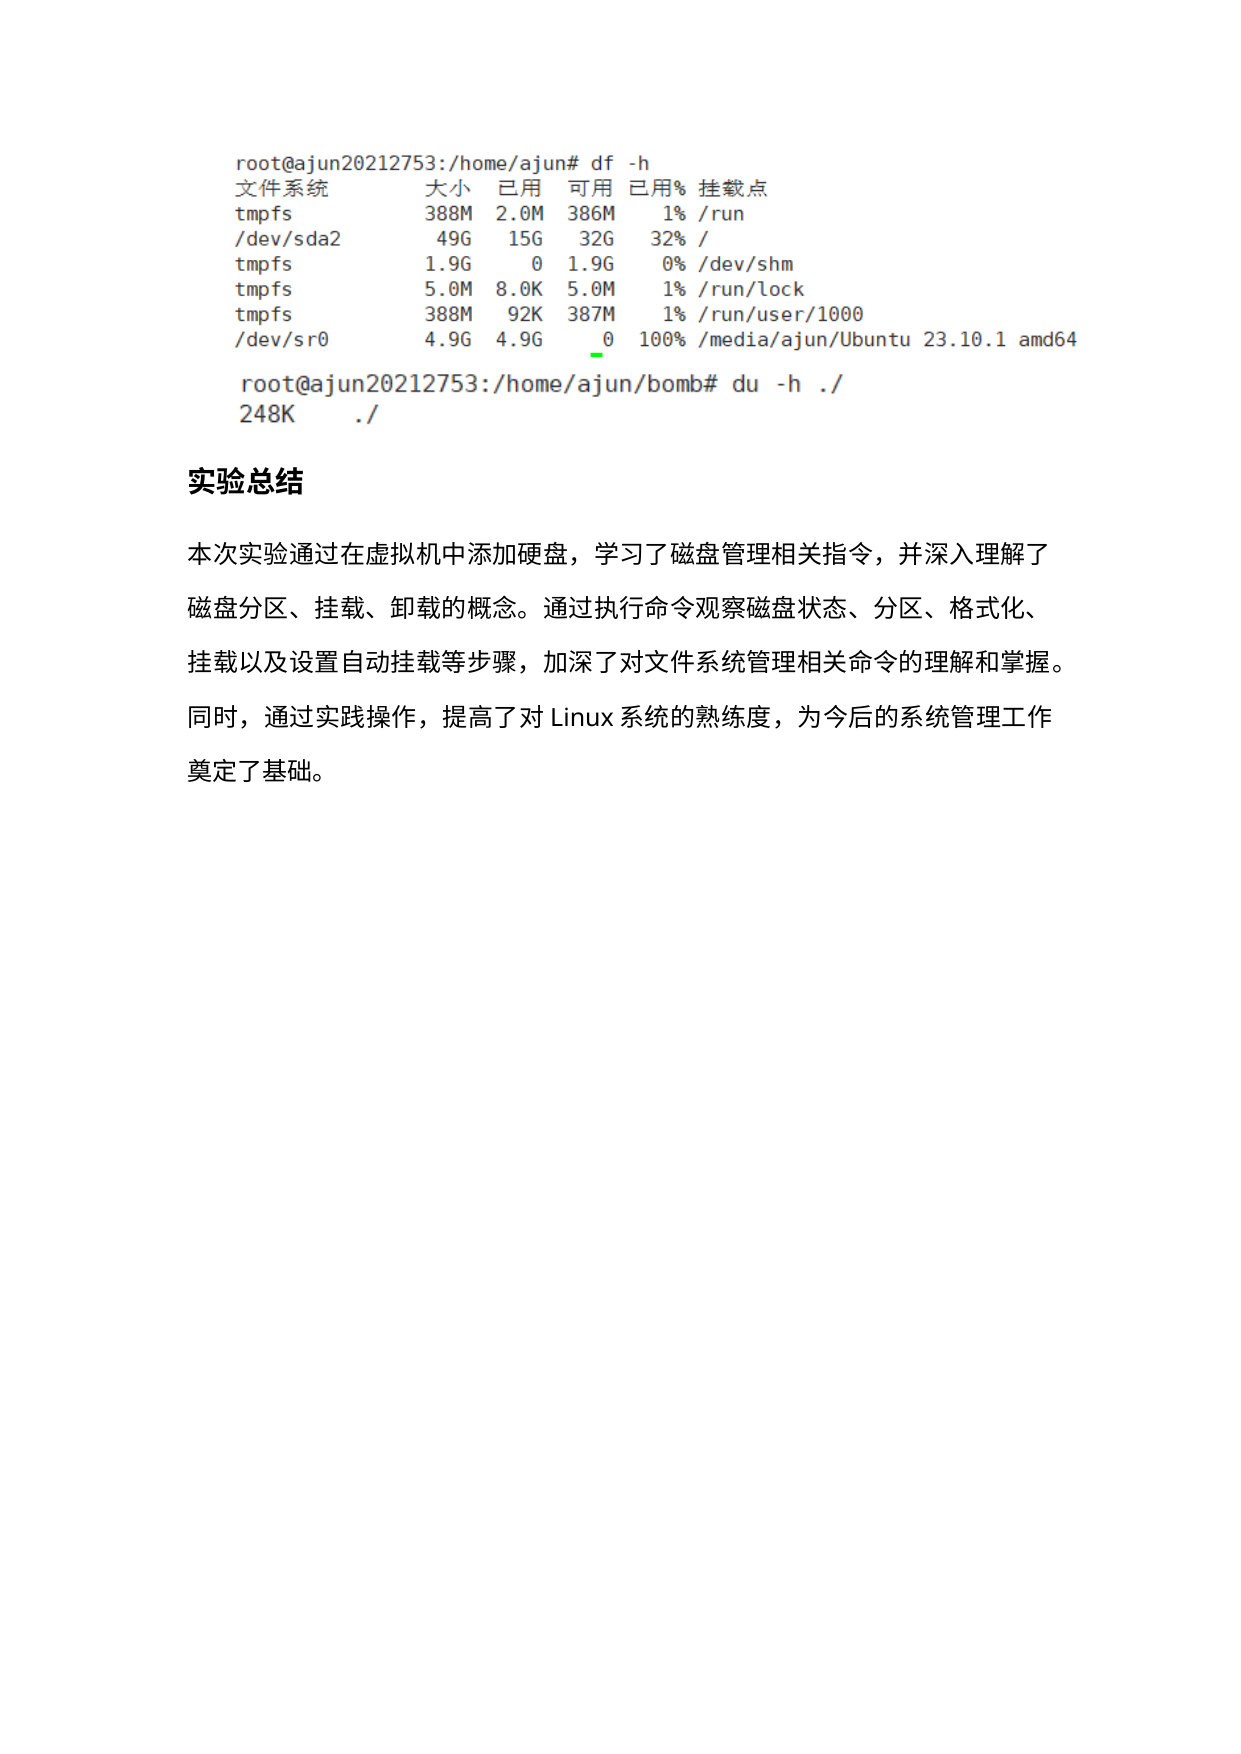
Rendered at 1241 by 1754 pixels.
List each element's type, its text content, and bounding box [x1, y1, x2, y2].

text 本次实验通过在虚拟机中添加硬盘，学习了磁盘管理相关指令，并深入理解了磁盘分区、挂载、卸载的概念。通过执行命令观察磁盘状态、分区、格式化、挂载以及设置自动挂载等步骤，加深了对文件系统管理相关命令的理解和掌握。同时，通过实践操作，提高了对Linux系统的熟练度，为今后的系统管理工作奠定了基础。 [187, 534, 1053, 788]
picture [233, 150, 1099, 357]
picture [233, 374, 857, 429]
subtitle 实验总结 [187, 458, 1053, 501]
